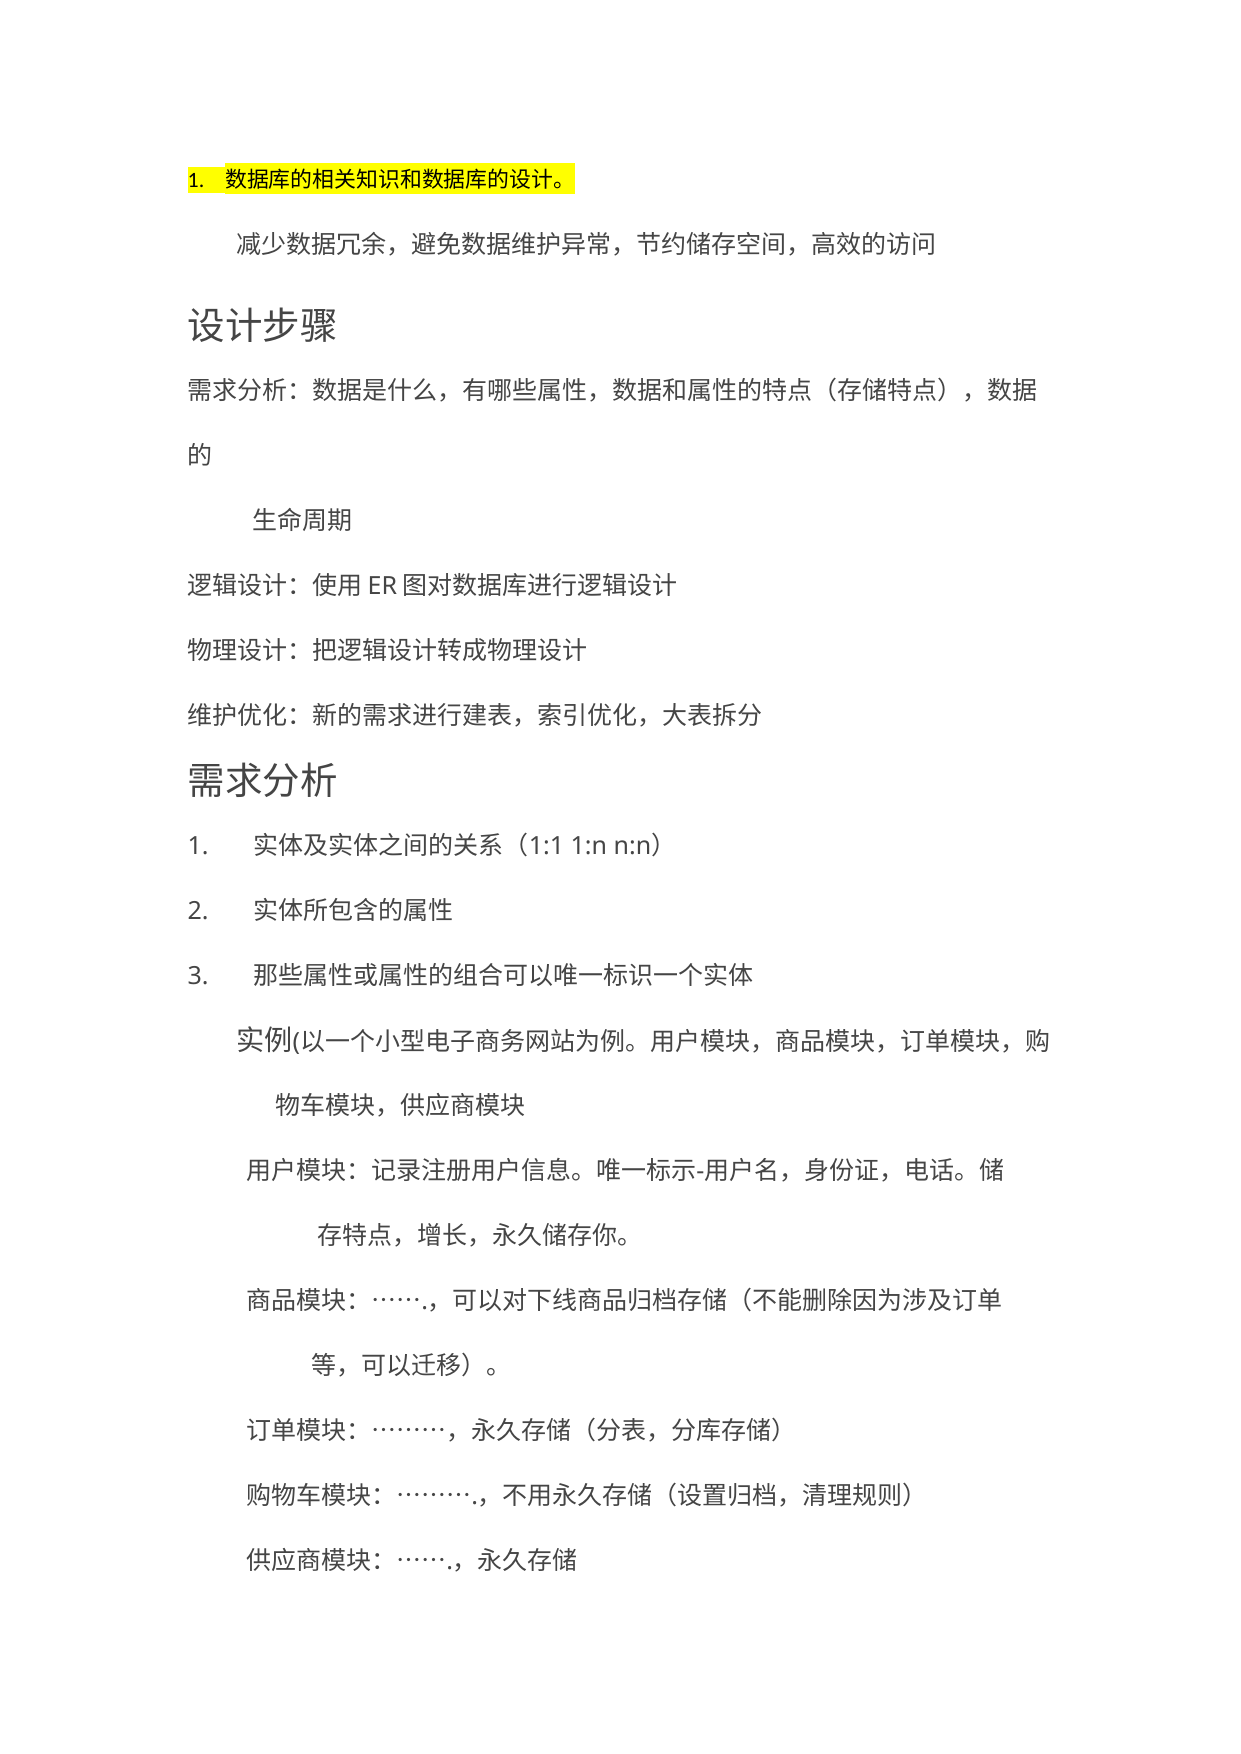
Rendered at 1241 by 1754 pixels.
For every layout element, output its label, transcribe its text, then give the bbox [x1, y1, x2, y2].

text 设计步骤 [187, 291, 1053, 356]
text 供应商模块：…….，永久存储 [187, 1526, 1053, 1591]
text 需求分析：数据是什么，有哪些属性，数据和属性的特点（存储特点），数据的 [187, 356, 1053, 486]
text 实例(以一个小型电子商务网站为例。用户模块，商品模块，订单模块，购 [187, 1006, 1053, 1071]
text 物理设计：把逻辑设计转成物理设计 [187, 616, 1053, 681]
text 3. 那些属性或属性的组合可以唯一标识一个实体 [187, 941, 1053, 1006]
text 2. 实体所包含的属性 [187, 876, 1053, 941]
text 物车模块，供应商模块 [187, 1071, 1053, 1136]
text 维护优化：新的需求进行建表，索引优化，大表拆分 [187, 681, 1053, 746]
text 需求分析 [187, 746, 1053, 811]
text 等，可以迁移）。 [187, 1331, 1053, 1396]
text 订单模块：………，永久存储（分表，分库存储） [187, 1396, 1053, 1461]
list 数据库的相关知识和数据库的设计。 [187, 162, 1053, 194]
text 购物车模块：……….，不用永久存储（设置归档，清理规则） [187, 1461, 1053, 1526]
text 商品模块：…….，可以对下线商品归档存储（不能删除因为涉及订单 [187, 1266, 1053, 1331]
text 用户模块：记录注册用户信息。唯一标示-用户名，身份证，电话。储 [187, 1136, 1053, 1201]
text 1. 实体及实体之间的关系（1:1 1:n n:n） [187, 811, 1053, 876]
text 减少数据冗余，避免数据维护异常，节约储存空间，高效的访问 [187, 210, 1053, 275]
text 生命周期 [187, 486, 1053, 551]
text 逻辑设计：使用ER图对数据库进行逻辑设计 [187, 551, 1053, 616]
text 存特点，增长，永久储存你。 [187, 1201, 1053, 1266]
